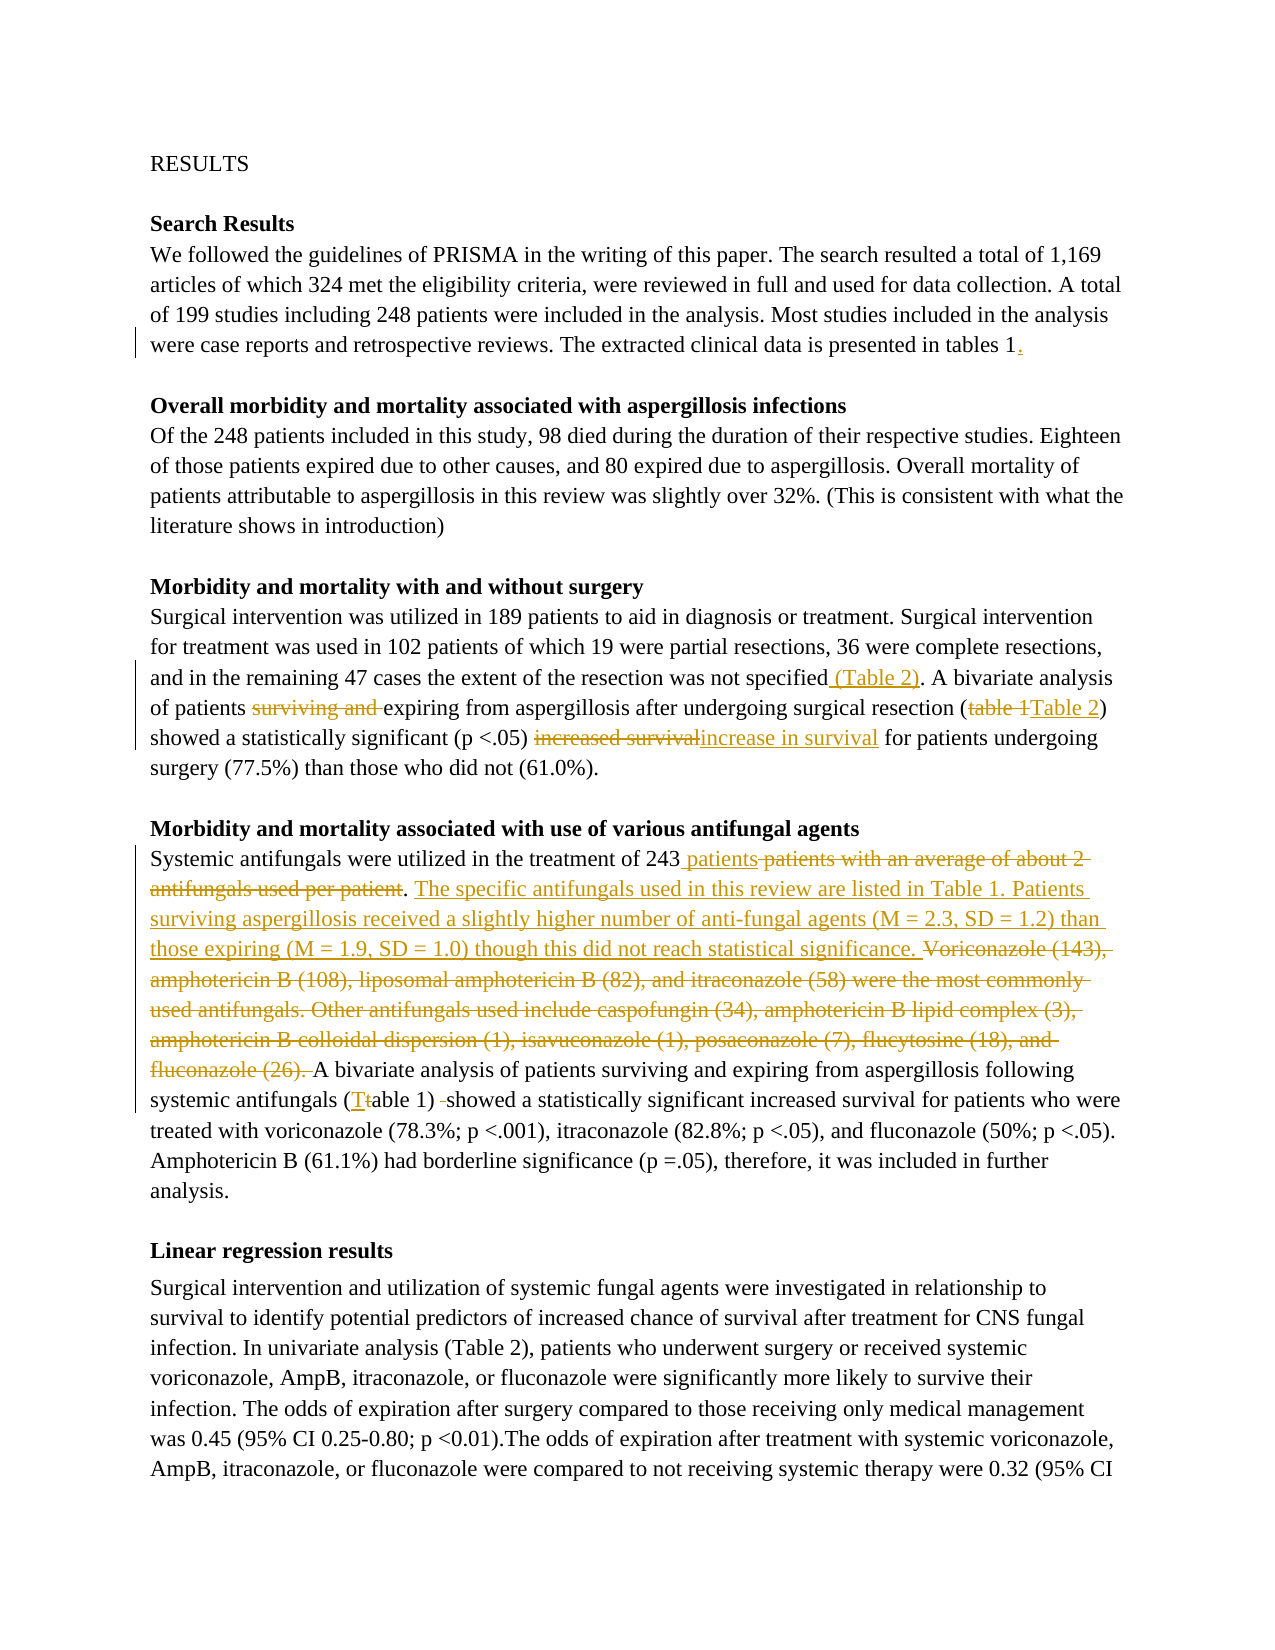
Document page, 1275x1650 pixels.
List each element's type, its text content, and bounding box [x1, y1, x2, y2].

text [150, 1274, 1125, 1481]
text RESULTS [150, 150, 1125, 176]
text We followed the guidelines of PRISMA in the writing of this paper. The search resulted a total of 1,169 articles of which 324 met the eligibility criteria, were reviewed in full and used for data collection. A total of 199 studies including 248 patients were included in the analysis. Most studies included in the analysis were case reports and retrospective reviews. The extracted clinical data is presented in tables 1 [150, 241, 1125, 358]
text Surgical intervention was utilized in 189 patients to aid in diagnosis or treatment. Surgical intervention for treatment was used in 102 patients of which 19 were partial resections, 36 were complete resections, and in the remaining 47 cases the extent of the resection was not specified. A bivariate analysis of patients expiring from aspergillosis after undergoing surgical resection () showed a statistically significant (p <.05) for patients undergoing surgery (77.5%) than those who did not (61.0%). [150, 603, 1125, 781]
text Systemic antifungals were utilized in the treatment of 243. A bivariate analysis of patients surviving and expiring from aspergillosis following systemic antifungals (able 1) showed a statistically significant increased survival for patients who were treated with voriconazole (78.3%; p <.001), itraconazole (82.8%; p <.05), and fluconazole (50%; p <.05). Amphotericin B (61.1%) had borderline significance (p =.05), therefore, it was included in further analysis. [150, 845, 1125, 1203]
text Morbidity and mortality with and without surgery [150, 573, 1125, 599]
text Linear regression results [150, 1237, 1125, 1264]
text Morbidity and mortality associated with use of various antifungal agents [150, 814, 1125, 841]
text Of the 248 patients included in this study, 98 died during the duration of their respective studies. Eighteen of those patients expired due to other causes, and 80 expired due to aspergillosis. Overall mortality of patients attributable to aspergillosis in this review was slightly over 32%. (This is consistent with what the literature shows in introduction) [150, 422, 1125, 539]
text Search Results [150, 210, 1125, 237]
text Overall morbidity and mortality associated with aspergillosis infections [150, 392, 1125, 418]
